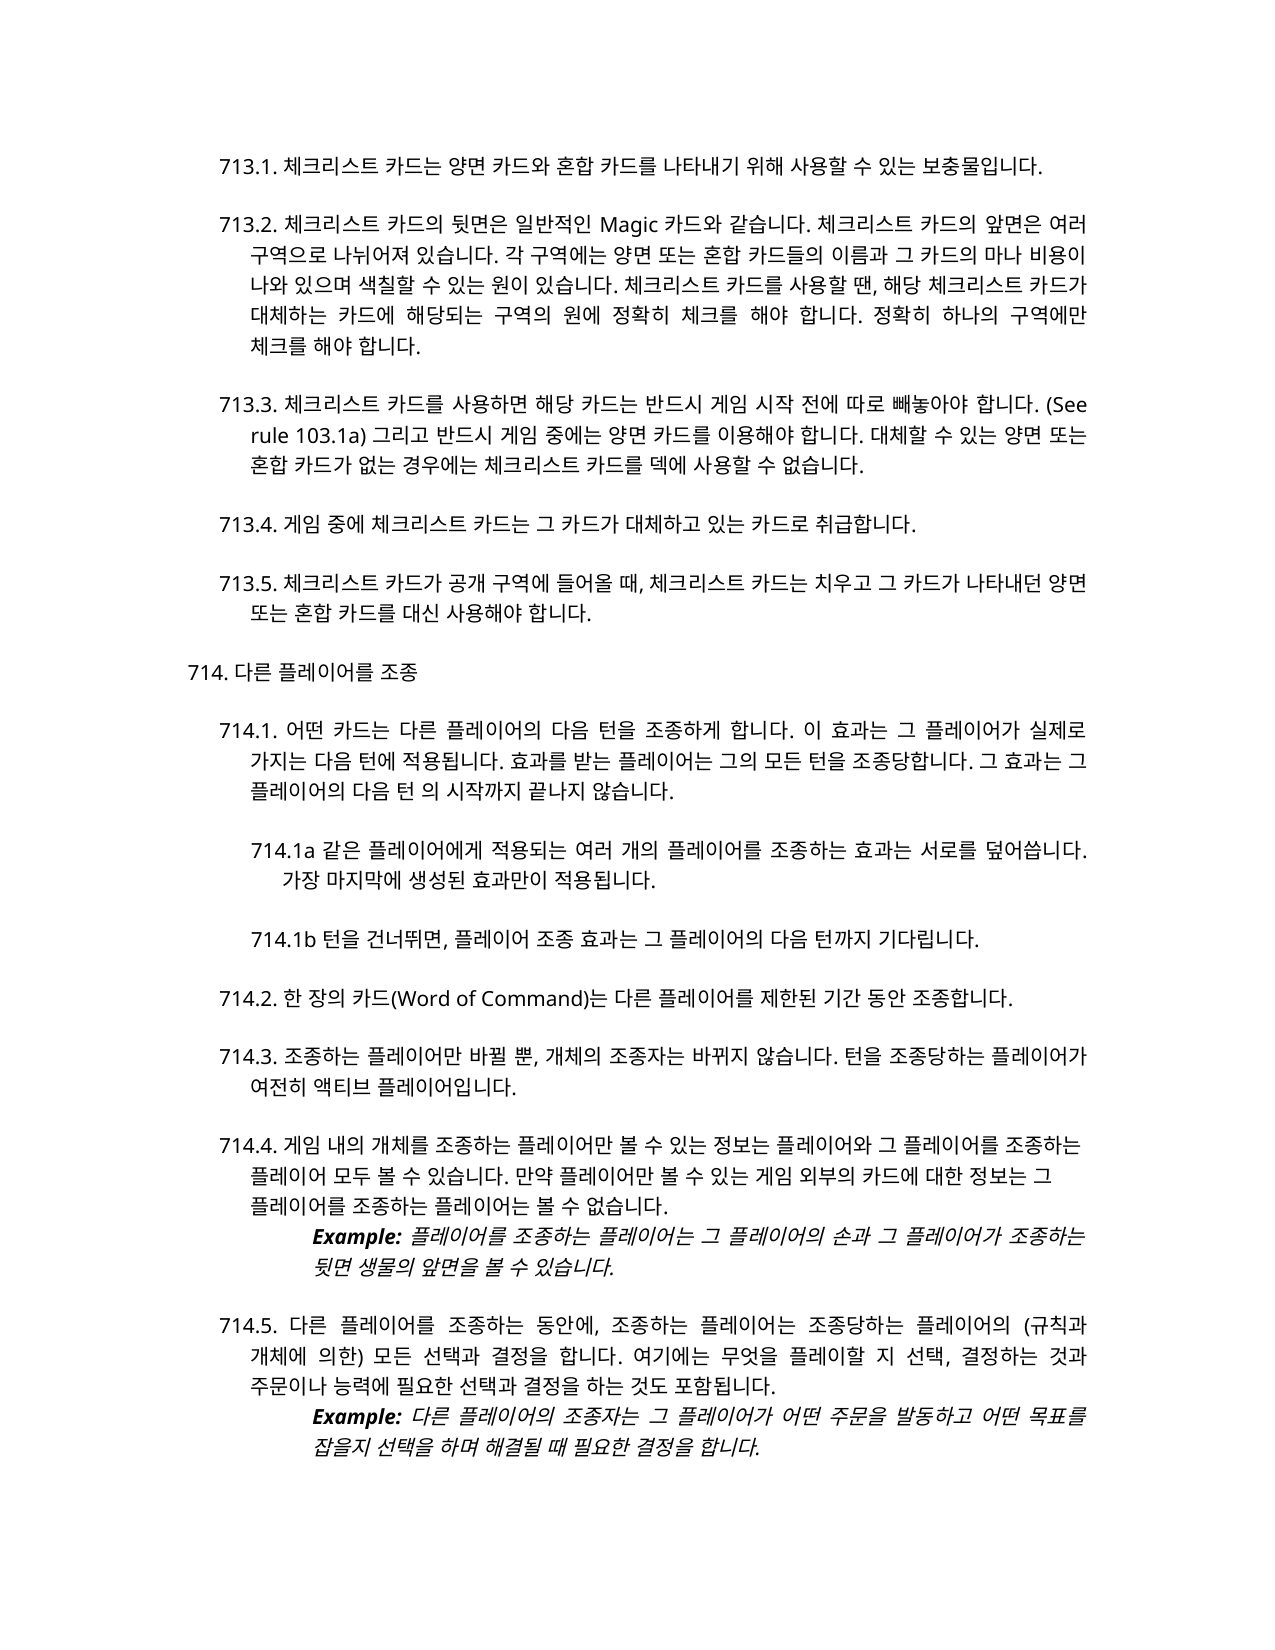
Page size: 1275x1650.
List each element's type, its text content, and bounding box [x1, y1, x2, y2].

text 714.1. 어떤 카드는 다른 플레이어의 다음 턴을 조종하게 합니다. 이 효과는 그 플레이어가 실제로 가지는 다음 턴에 적용됩니다. 효과를 받는 플레이어는 그의 모든 턴을 조종당합니다. 그 효과는 그 플레이어의 다음 턴 의 시작까지 끝나지 않습니다. [219, 715, 1087, 806]
text 714.1a 같은 플레이어에게 적용되는 여러 개의 플레이어를 조종하는 효과는 서로를 덮어씁니다. 가장 마지막에 생성된 효과만이 적용됩니다. [251, 834, 1087, 895]
text 713.3. 체크리스트 카드를 사용하면 해당 카드는 반드시 게임 시작 전에 따로 빼놓아야 합니다. (See rule 103.1a) 그리고 반드시 게임 중에는 양면 카드를 이용해야 합니다. 대체할 수 있는 양면 또는 혼합 카드가 없는 경우에는 체크리스트 카드를 덱에 사용할 수 없습니다. [219, 389, 1087, 480]
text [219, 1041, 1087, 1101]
text 714.1b 턴을 건너뛰면, 플레이어 조종 효과는 그 플레이어의 다음 턴까지 기다립니다. [251, 923, 1087, 953]
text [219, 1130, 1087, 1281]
text 714. 다른 플레이어를 조종 [187, 656, 1087, 686]
text 713.4. 게임 중에 체크리스트 카드는 그 카드가 대체하고 있는 카드로 취급합니다. [219, 508, 1087, 538]
text 713.5. 체크리스트 카드가 공개 구역에 들어올 때, 체크리스트 카드는 치우고 그 카드가 나타내던 양면 또는 혼합 카드를 대신 사용해야 합니다. [219, 567, 1087, 627]
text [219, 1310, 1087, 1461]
text 713.2. 체크리스트 카드의 뒷면은 일반적인 Magic 카드와 같습니다. 체크리스트 카드의 앞면은 여러 구역으로 나뉘어져 있습니다. 각 구역에는 양면 또는 혼합 카드들의 이름과 그 카드의 마나 비용이 나와 있으며 색칠할 수 있는 원이 있습니다. 체크리스트 카드를 사용할 땐, 해당 체크리스트 카드가 대체하는 카드에 해당되는 구역의 원에 정확히 체크를 해야 합니다. 정확히 하나의 구역에만 체크를 해야 합니다. [219, 209, 1087, 360]
text 713.1. 체크리스트 카드는 양면 카드와 혼합 카드를 나타내기 위해 사용할 수 있는 보충물입니다. [219, 150, 1087, 180]
text 714.2. 한 장의 카드(Word of Command)는 다른 플레이어를 제한된 기간 동안 조종합니다. [219, 982, 1087, 1012]
